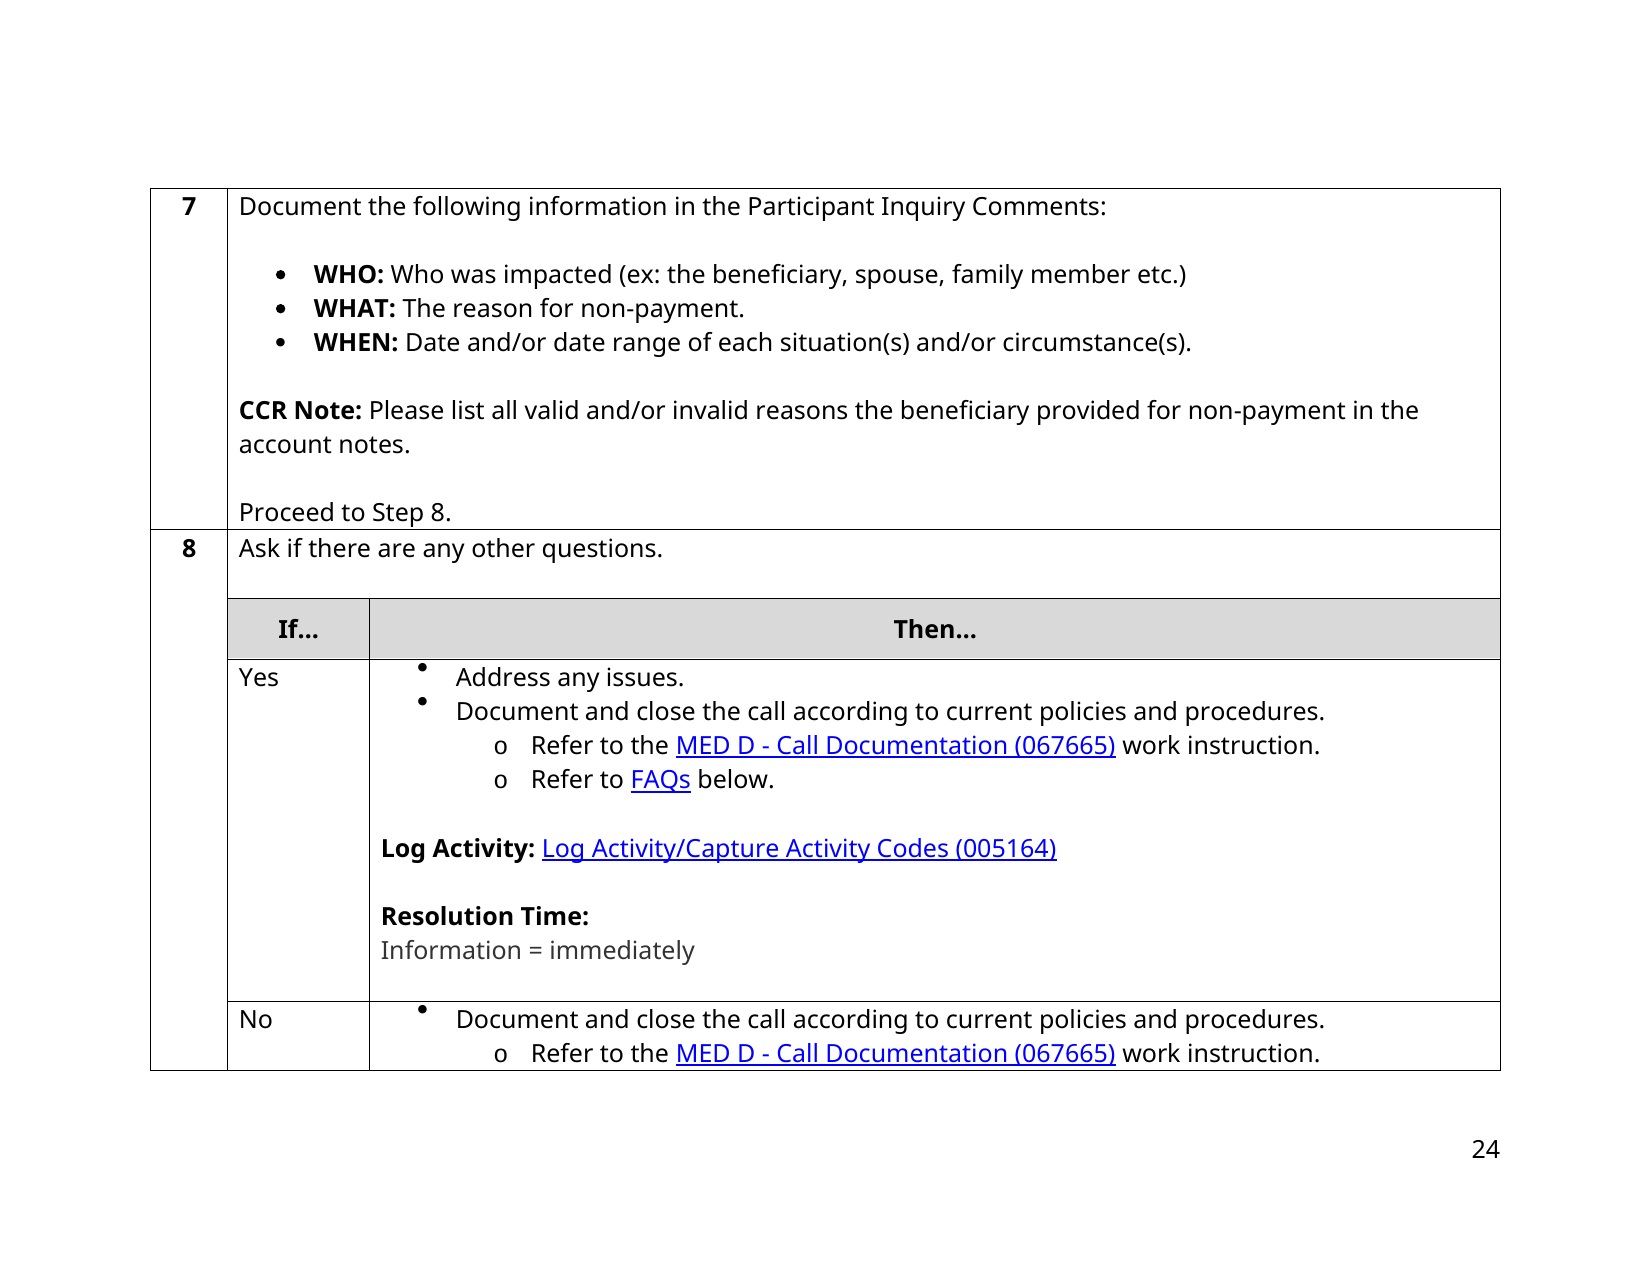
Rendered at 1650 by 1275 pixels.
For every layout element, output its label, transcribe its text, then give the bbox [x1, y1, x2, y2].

table_cell Ask if there are any other questions. [228, 530, 1500, 598]
table_cell If… [228, 599, 369, 658]
table_cell Then… [370, 599, 1500, 658]
table_cell Document the following information in the Participant Inquiry Comments: WHO: Who was impacted (ex: the beneficiary, spouse, family member etc.) WHAT: The reason for non-payment. WHEN: Date and/or date range of each situation(s) and/or circumstance(s). CCR Note: Please list all valid and/or invalid reasons the beneficiary provided for non-payment in the account notes. Proceed to Step 8. [228, 189, 1500, 529]
table_cell Yes [228, 660, 369, 1001]
table_cell 7 [151, 189, 227, 529]
table_cell 8 [151, 530, 227, 1070]
table_cell No [228, 1002, 369, 1070]
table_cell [370, 1002, 1500, 1070]
table_cell Address any issues. Document and close the call according to current policies and procedures. Refer to the MED D - Call Documentation (067665) work instruction. Refer to FAQs below. Log Activity: Log Activity/Capture Activity Codes (005164) Resolution Time: Information = immediately [370, 660, 1500, 1001]
